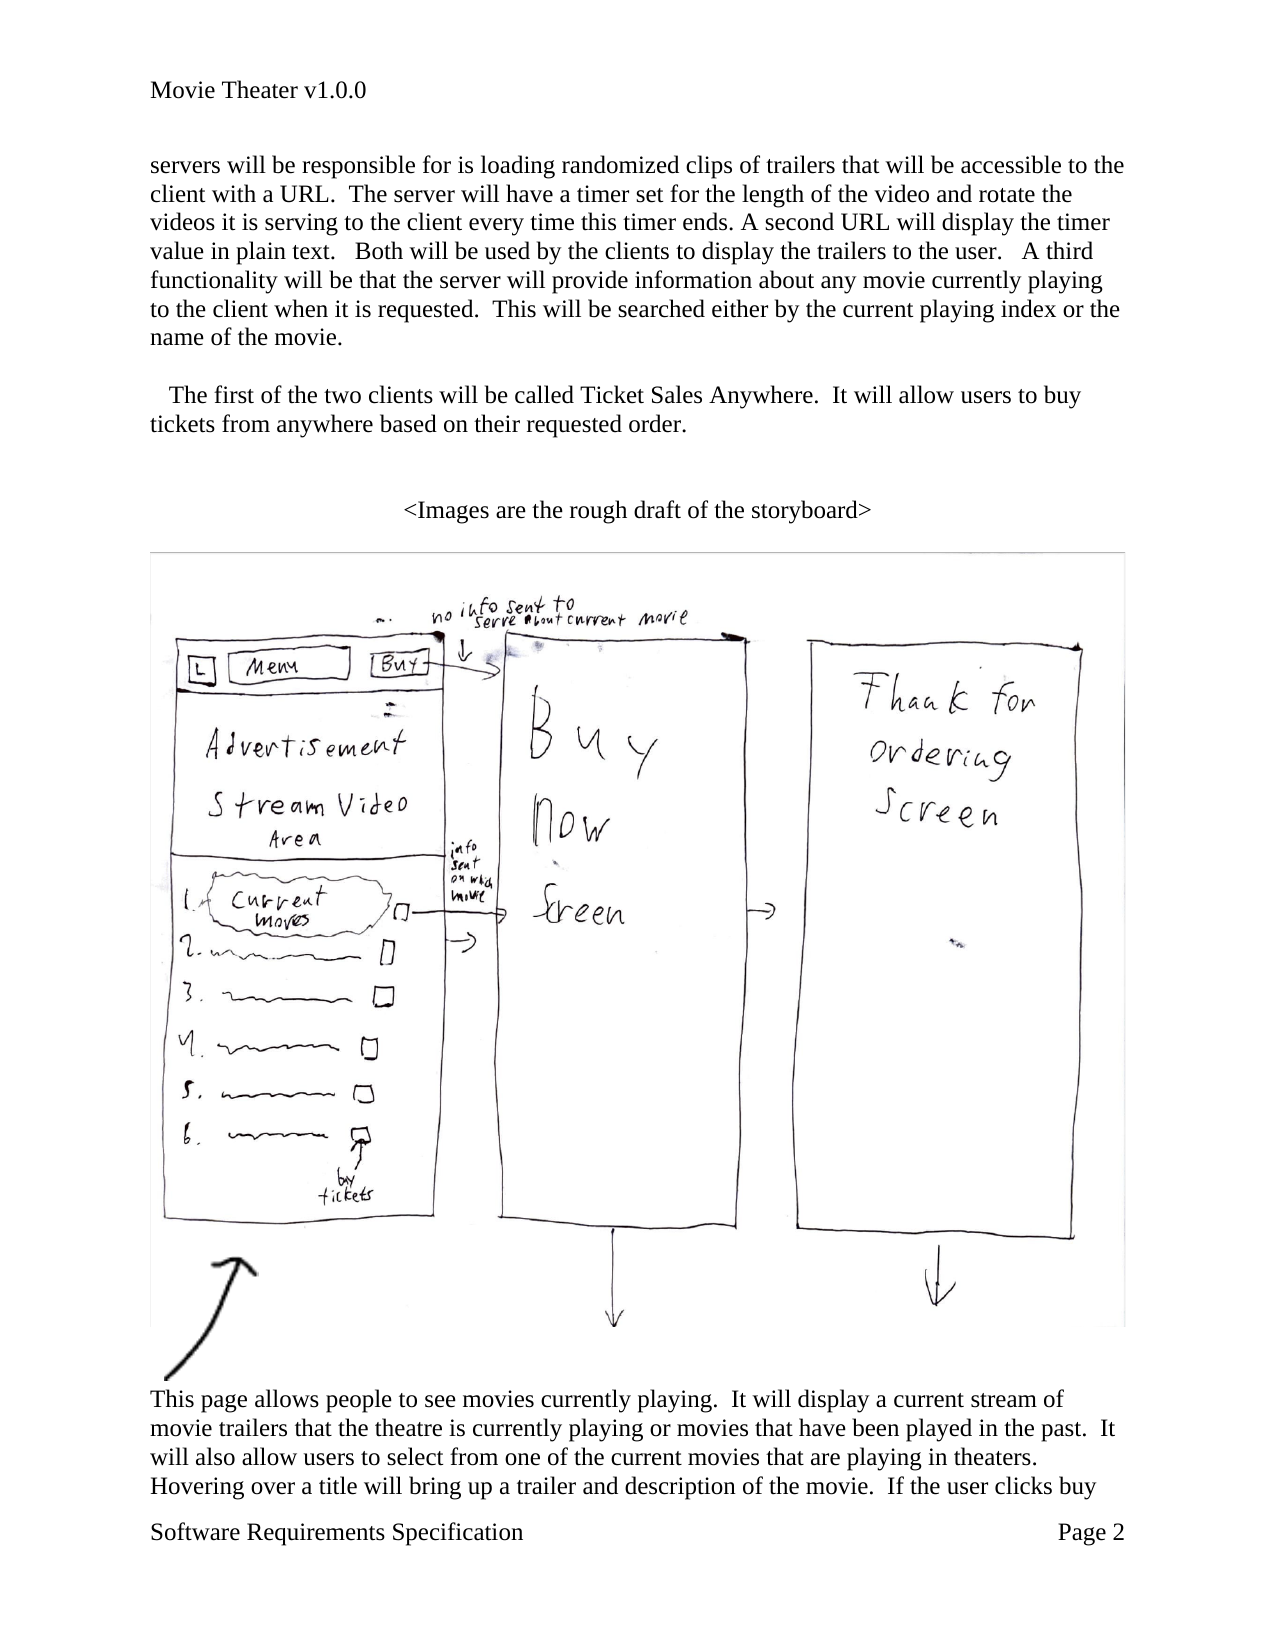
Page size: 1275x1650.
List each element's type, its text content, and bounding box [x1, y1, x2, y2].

text <Images are the rough draft of the storyboard> [150, 495, 1125, 524]
text The first of the two clients will be called Ticket Sales Anywhere. It will allow users to buy tickets from anywhere based on their requested order. [150, 380, 1125, 437]
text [150, 150, 1125, 351]
picture [150, 552, 1125, 1381]
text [150, 1384, 1125, 1499]
